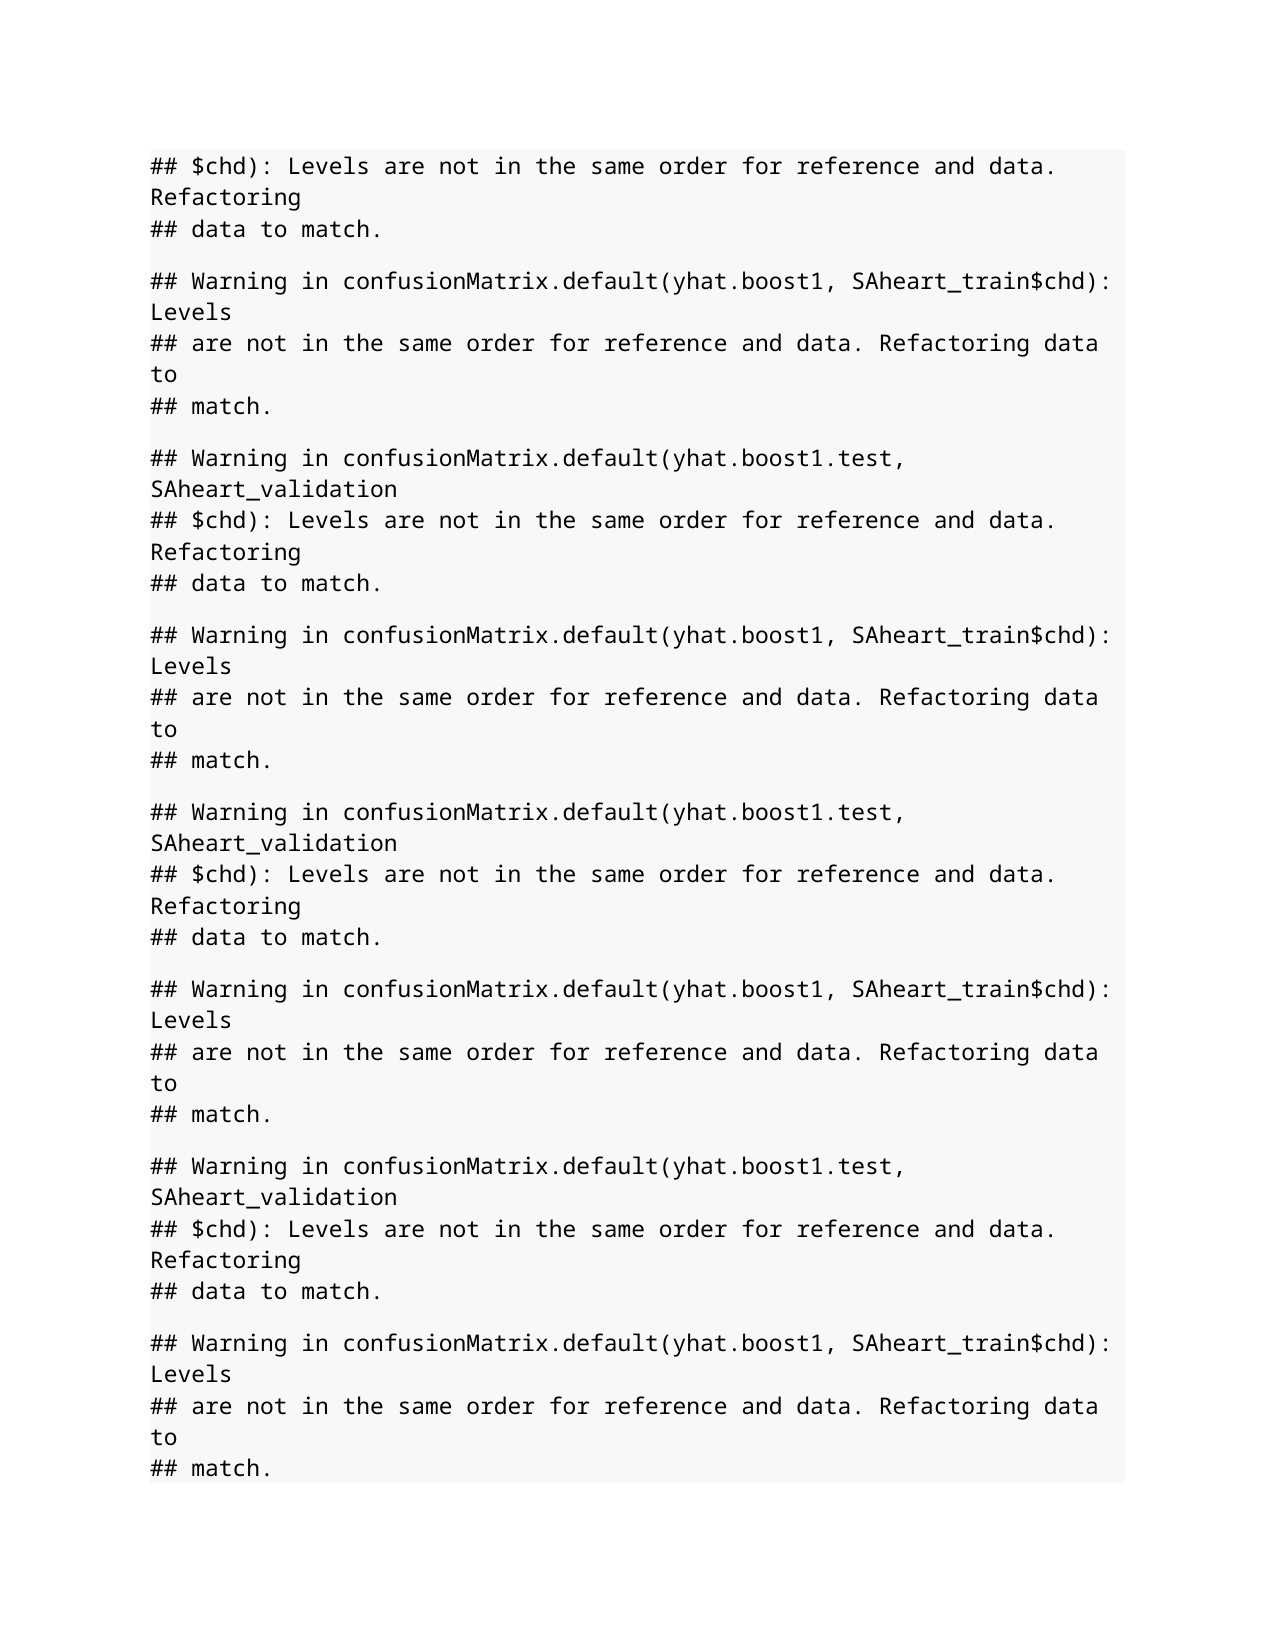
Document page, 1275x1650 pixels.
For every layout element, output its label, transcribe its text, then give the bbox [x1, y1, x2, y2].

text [150, 150, 1125, 244]
